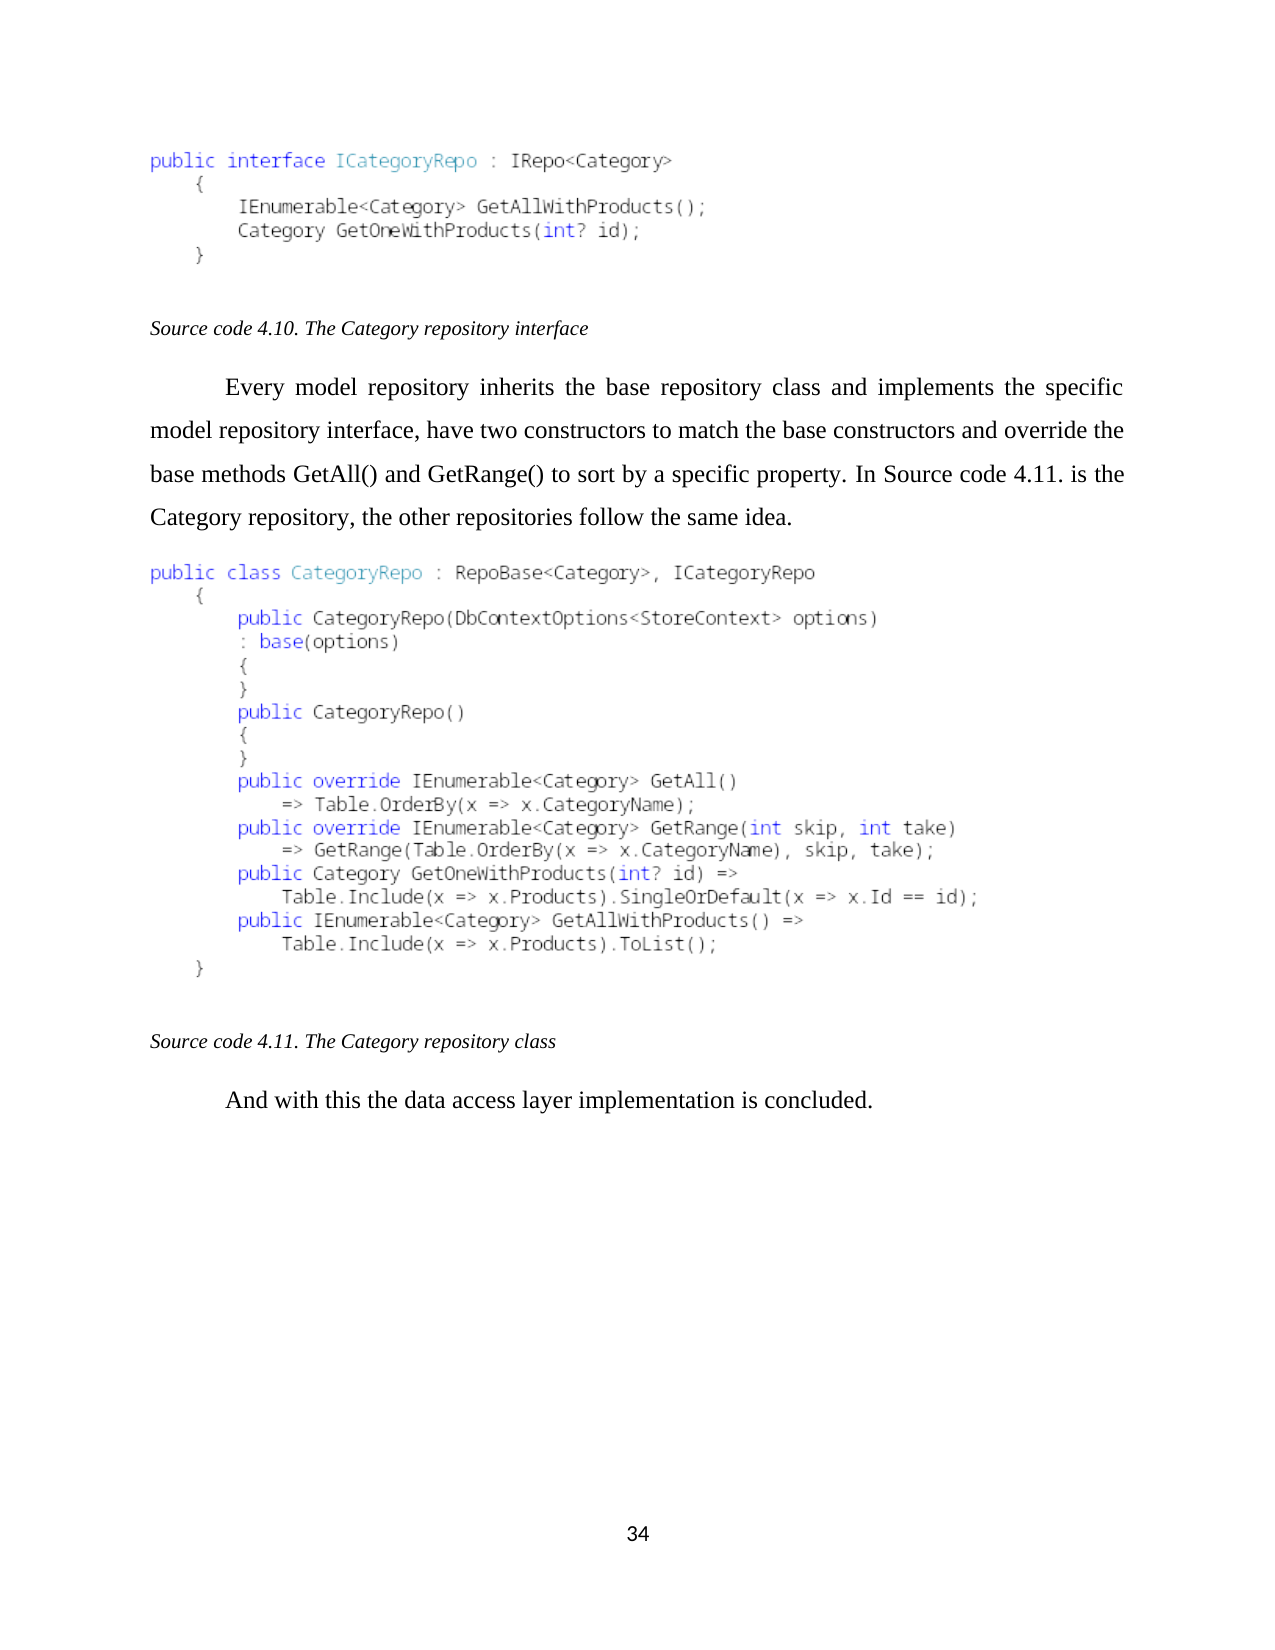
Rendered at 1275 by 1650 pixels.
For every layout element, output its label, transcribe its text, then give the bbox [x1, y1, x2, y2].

text Source code 4.10. The Category repository interface [150, 316, 1125, 340]
text Every model repository inherits the base repository class and implements the specific model repository interface, have two constructors to match the base constructors and override the base methods GetAll() and GetRange() to sort by a specific property. In Source code 4.11. is the Category repository, the other repositories follow the same idea. [150, 372, 1125, 531]
text And with this the data access layer implementation is concluded. [150, 1085, 1125, 1114]
text Source code 4.11. The Category repository class [150, 1028, 1125, 1053]
